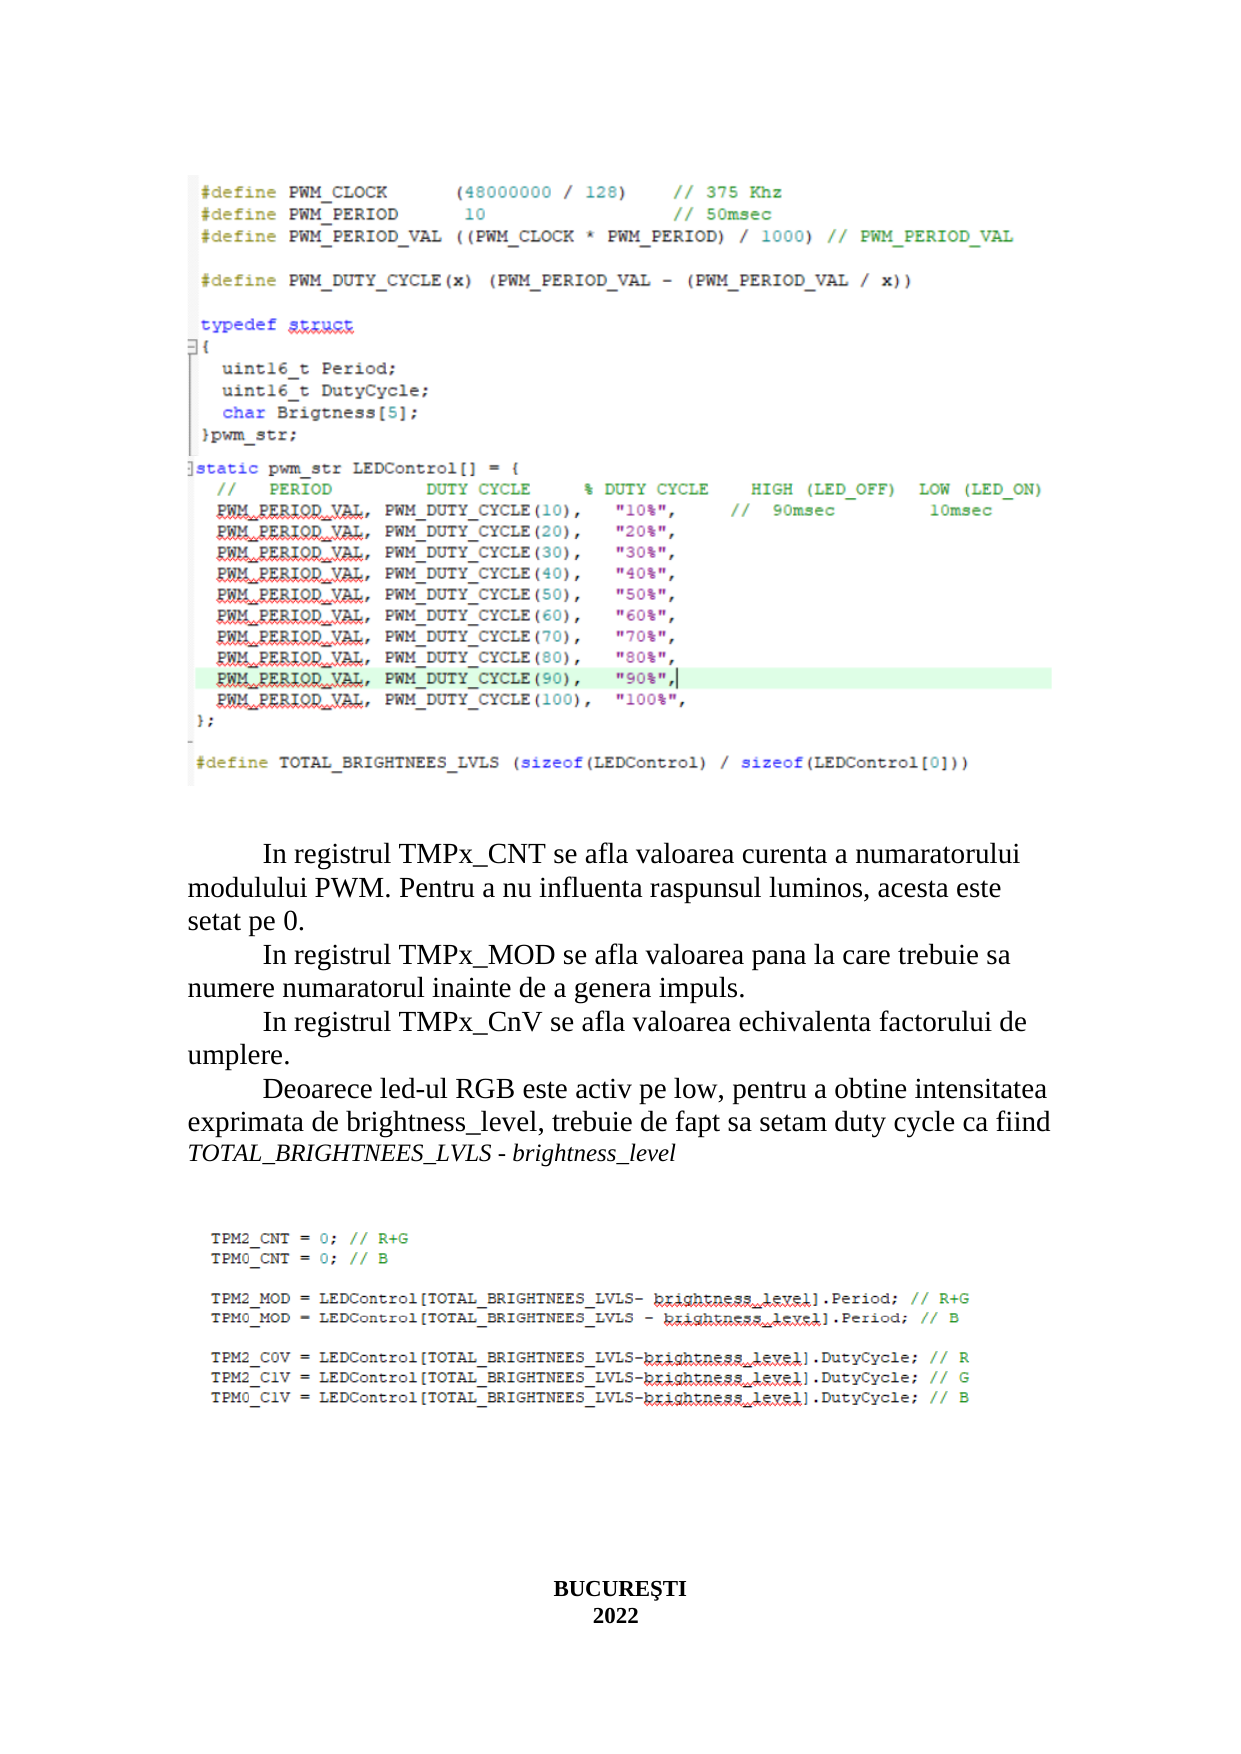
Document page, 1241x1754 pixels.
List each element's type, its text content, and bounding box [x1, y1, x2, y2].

picture [187, 1217, 1053, 1416]
picture [187, 175, 1053, 786]
text In registrul TMPx_CnV se afla valoarea echivalenta factorului de umplere. [187, 1004, 1053, 1071]
text Deoarece led-ul RGB este activ pe low, pentru a obtine intensitatea exprimata de brightness_level, trebuie de fapt sa setam duty cycle ca fiind TOTAL_BRIGHTNEES_LVLS - brightness_level [187, 1071, 1053, 1167]
text In registrul TMPx_MOD se afla valoarea pana la care trebuie sa numere numaratorul inainte de a genera impuls. [187, 937, 1053, 1004]
text In registrul TMPx_CNT se afla valoarea curenta a numaratorului modulului PWM. Pentru a nu influenta raspunsul luminos, acesta este setat pe 0. [187, 836, 1053, 937]
